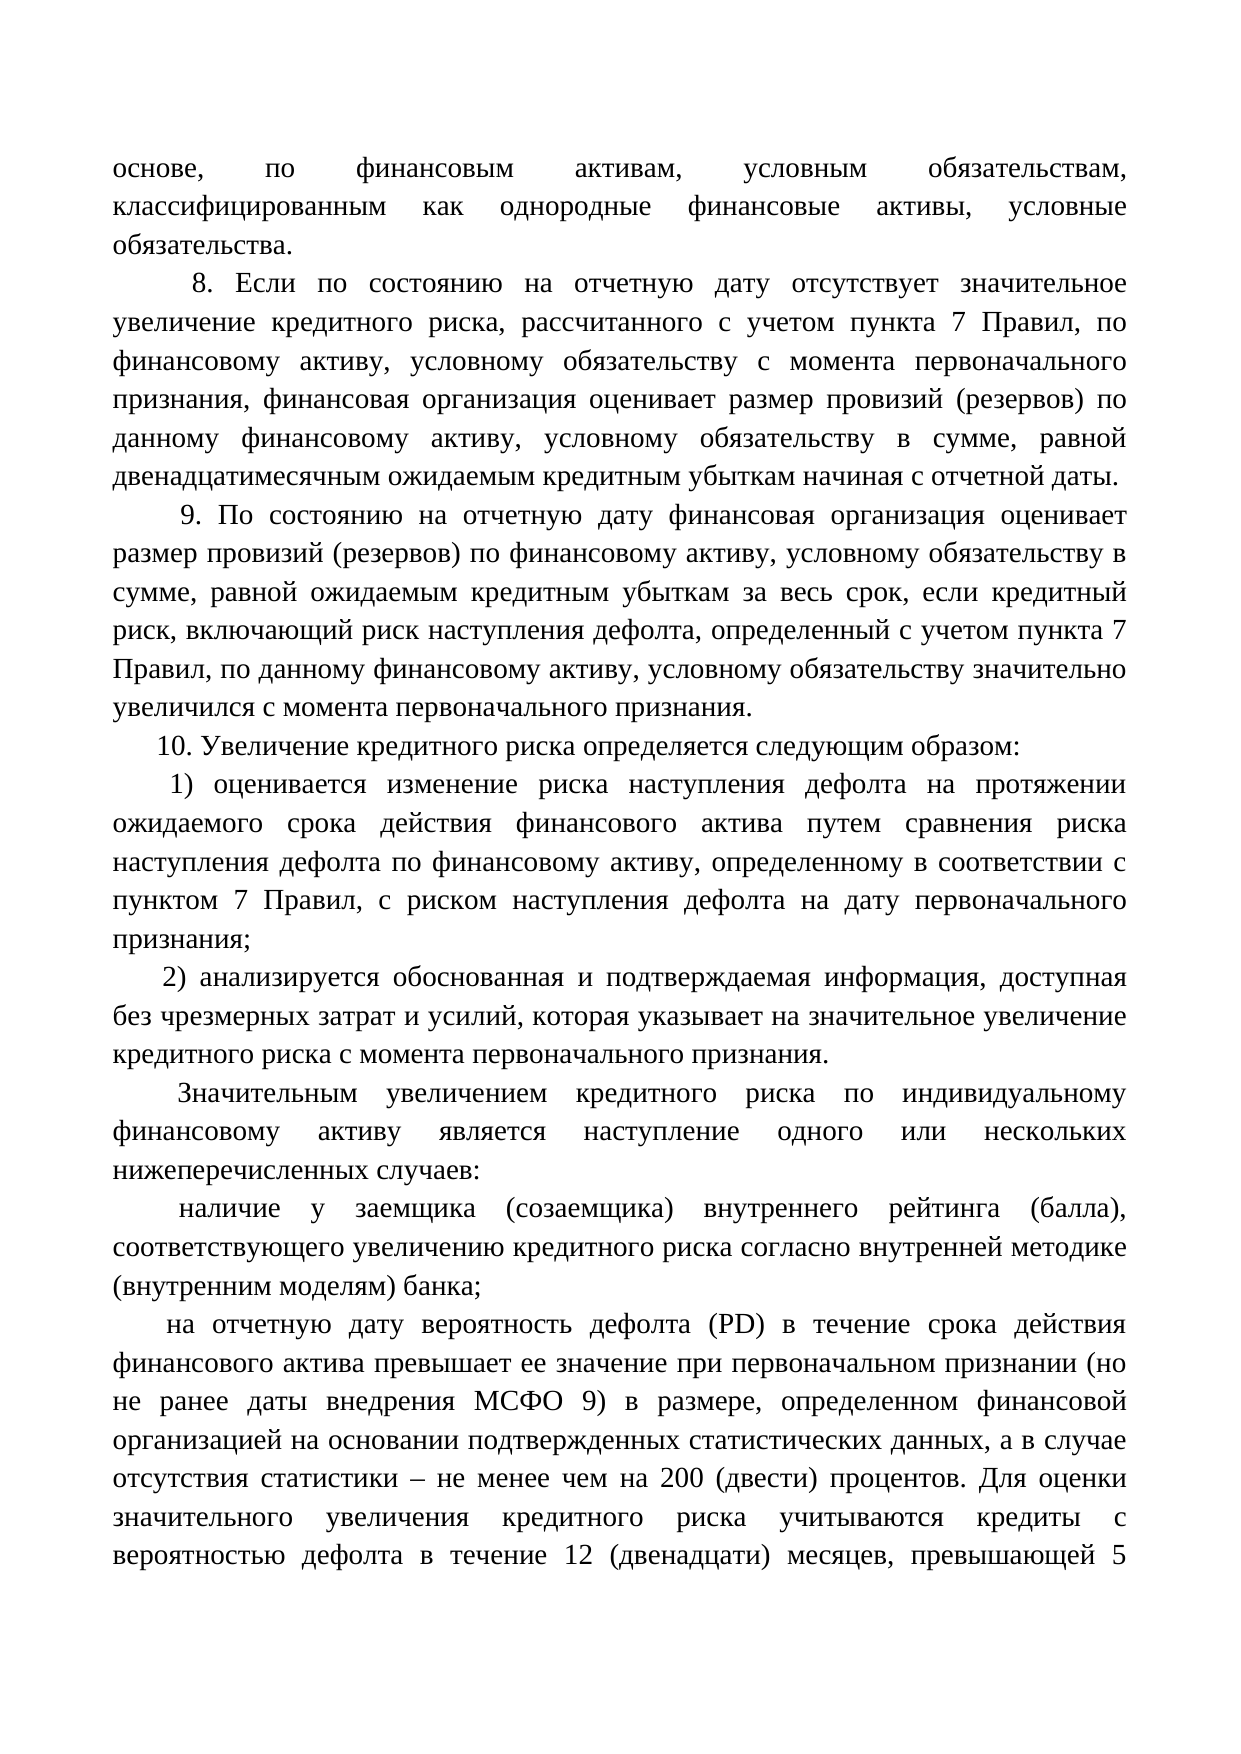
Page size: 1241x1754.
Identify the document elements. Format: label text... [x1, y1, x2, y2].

text 9. По состоянию на отчетную дату финансовая организация оценивает размер провизий (резервов) по финансовому активу, условному обязательству в сумме, равной ожидаемым кредитным убыткам за весь срок, если кредитный риск, включающий риск наступления дефолта, определенный с учетом пункта 7 Правил, по данному финансовому активу, условному обязательству значительно увеличился с момента первоначального признания. [112, 497, 1128, 723]
text Значительным увеличением кредитного риска по индивидуальному финансовому активу является наступление одного или нескольких нижеперечисленных случаев: [112, 1075, 1128, 1186]
text 10. Увеличение кредитного риска определяется следующим образом: [112, 728, 1128, 762]
text 8. Если по состоянию на отчетную дату отсутствует значительное увеличение кредитного риска, рассчитанного с учетом пункта 7 Правил, по финансовому активу, условному обязательству с момента первоначального признания, финансовая организация оценивает размер провизий (резервов) по данному финансовому активу, условному обязательству в сумме, равной двенадцатимесячным ожидаемым кредитным убыткам начиная с отчетной даты. [112, 266, 1128, 492]
text 2) анализируется обоснованная и подтверждаемая информация, доступная без чрезмерных затрат и усилий, которая указывает на значительное увеличение кредитного риска с момента первоначального признания. [112, 959, 1128, 1070]
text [112, 1306, 1128, 1571]
text наличие у заемщика (созаемщика) внутреннего рейтинга (балла), соответствующего увеличению кредитного риска согласно внутренней методике (внутренним моделям) банка; [112, 1191, 1128, 1301]
text 1) оценивается изменение риска наступления дефолта на протяжении ожидаемого срока действия финансового актива путем сравнения риска наступления дефолта по финансовому активу, определенному в соответствии с пунктом 7 Правил, с риском наступления дефолта на дату первоначального признания; [112, 767, 1128, 954]
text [112, 150, 1128, 261]
